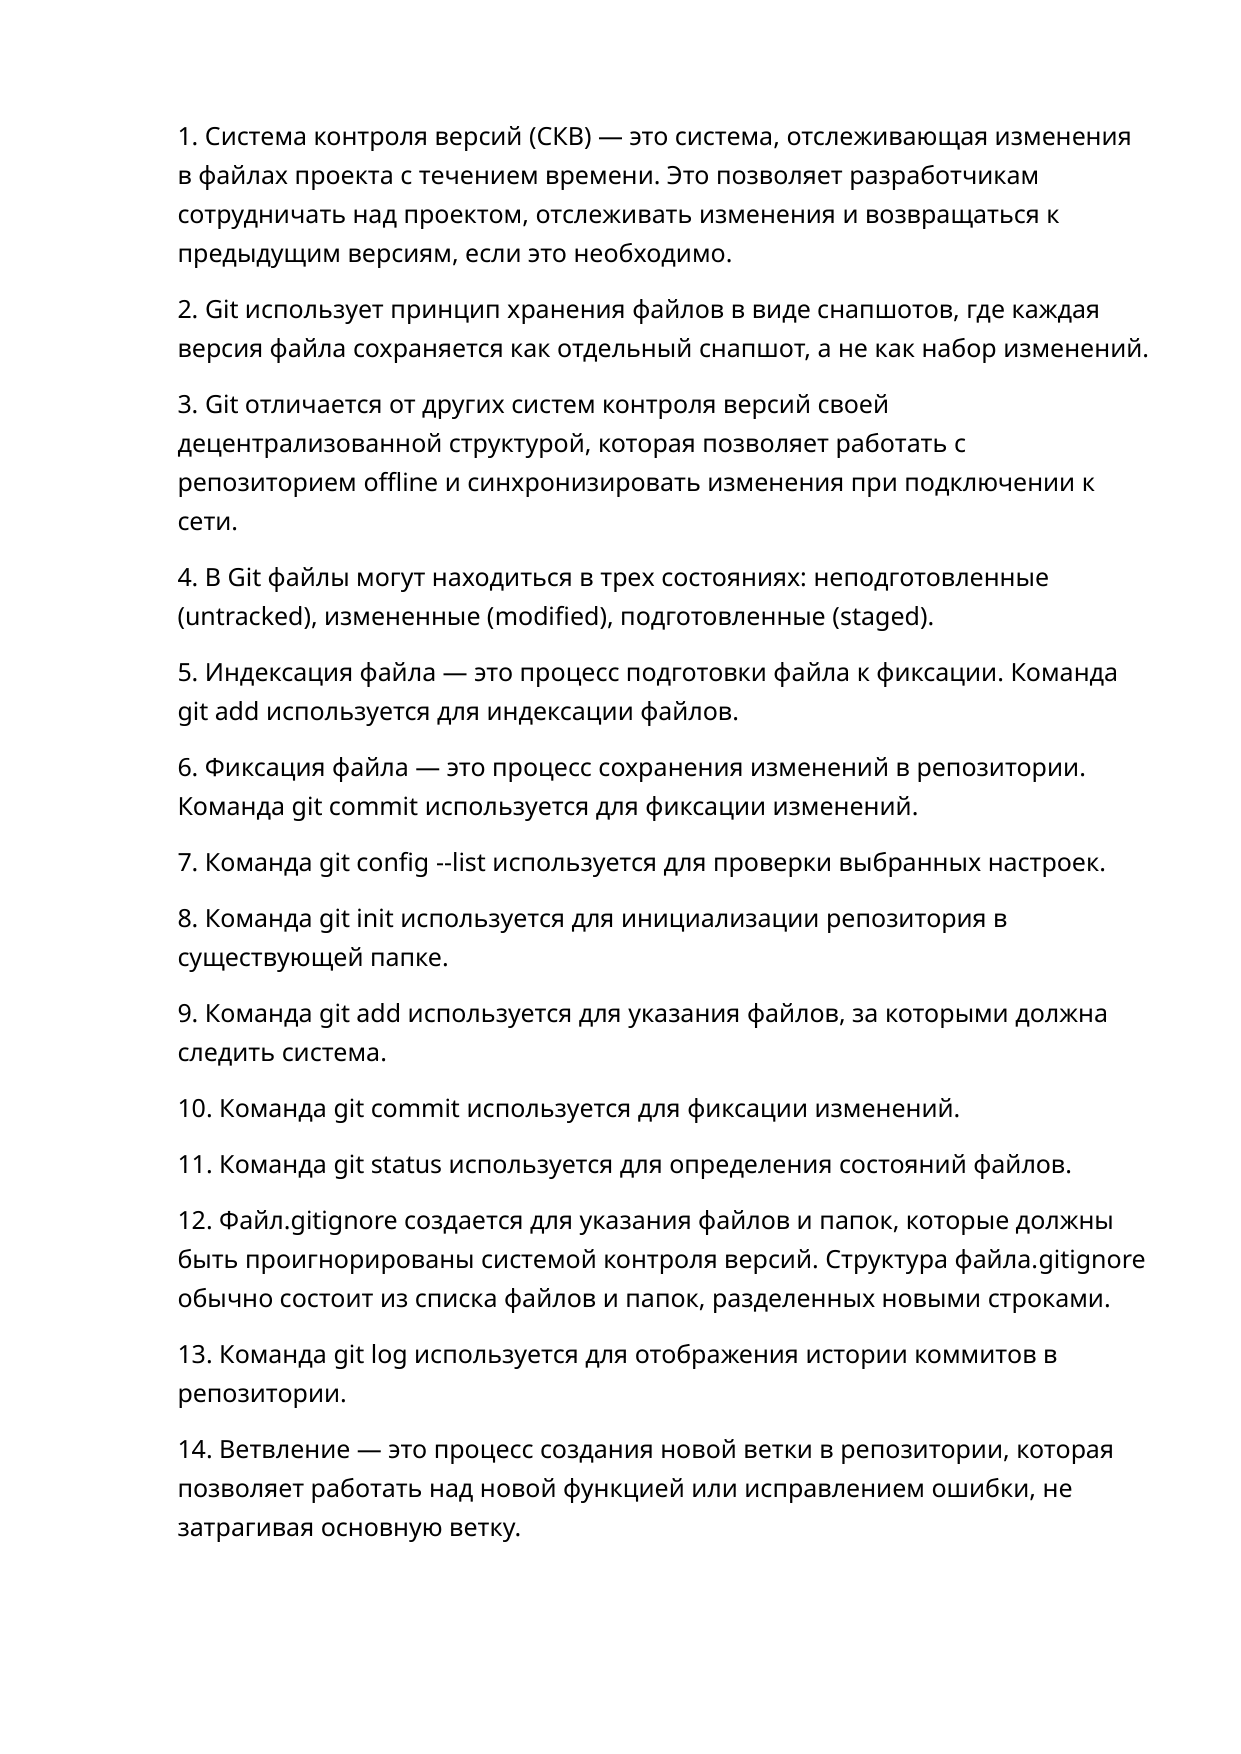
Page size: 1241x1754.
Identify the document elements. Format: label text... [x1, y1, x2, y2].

text 12. Файл.gitignore создается для указания файлов и папок, которые должны быть проигнорированы системой контроля версий. Структура файла.gitignore обычно состоит из списка файлов и папок, разделенных новыми строками. [177, 1202, 1152, 1315]
text 14. Ветвление — это процесс создания новой ветки в репозитории, которая позволяет работать над новой функцией или исправлением ошибки, не затрагивая основную ветку. [177, 1431, 1152, 1544]
text 6. Фиксация файла — это процесс сохранения изменений в репозитории. Команда git commit используется для фиксации изменений. [177, 750, 1152, 823]
text 11. Команда git status используется для определения состояний файлов. [177, 1146, 1152, 1181]
text 9. Команда git add используется для указания файлов, за которыми должна следить система. [177, 996, 1152, 1069]
text 7. Команда git config --list используется для проверки выбранных настроек. [177, 845, 1152, 879]
text 13. Команда git log используется для отображения истории коммитов в репозитории. [177, 1336, 1152, 1410]
text 10. Команда git commit используется для фиксации изменений. [177, 1091, 1152, 1125]
text 8. Команда git init используется для инициализации репозитория в существующей папке. [177, 901, 1152, 974]
text 2. Git использует принцип хранения файлов в виде снапшотов, где каждая версия файла сохраняется как отдельный снапшот, а не как набор изменений. [177, 291, 1152, 365]
text 5. Индексация файла — это процесс подготовки файла к фиксации. Команда git add используется для индексации файлов. [177, 655, 1152, 728]
text 4. В Git файлы могут находиться в трех состояниях: неподготовленные (untracked), измененные (modified), подготовленные (staged). [177, 560, 1152, 633]
text 1. Система контроля версий (СКВ) — это система, отслеживающая изменения в файлах проекта с течением времени. Это позволяет разработчикам сотрудничать над проектом, отслеживать изменения и возвращаться к предыдущим версиям, если это необходимо. [177, 118, 1152, 270]
text 3. Git отличается от других систем контроля версий своей децентрализованной структурой, которая позволяет работать с репозиторием offline и синхронизировать изменения при подключении к сети. [177, 386, 1152, 538]
